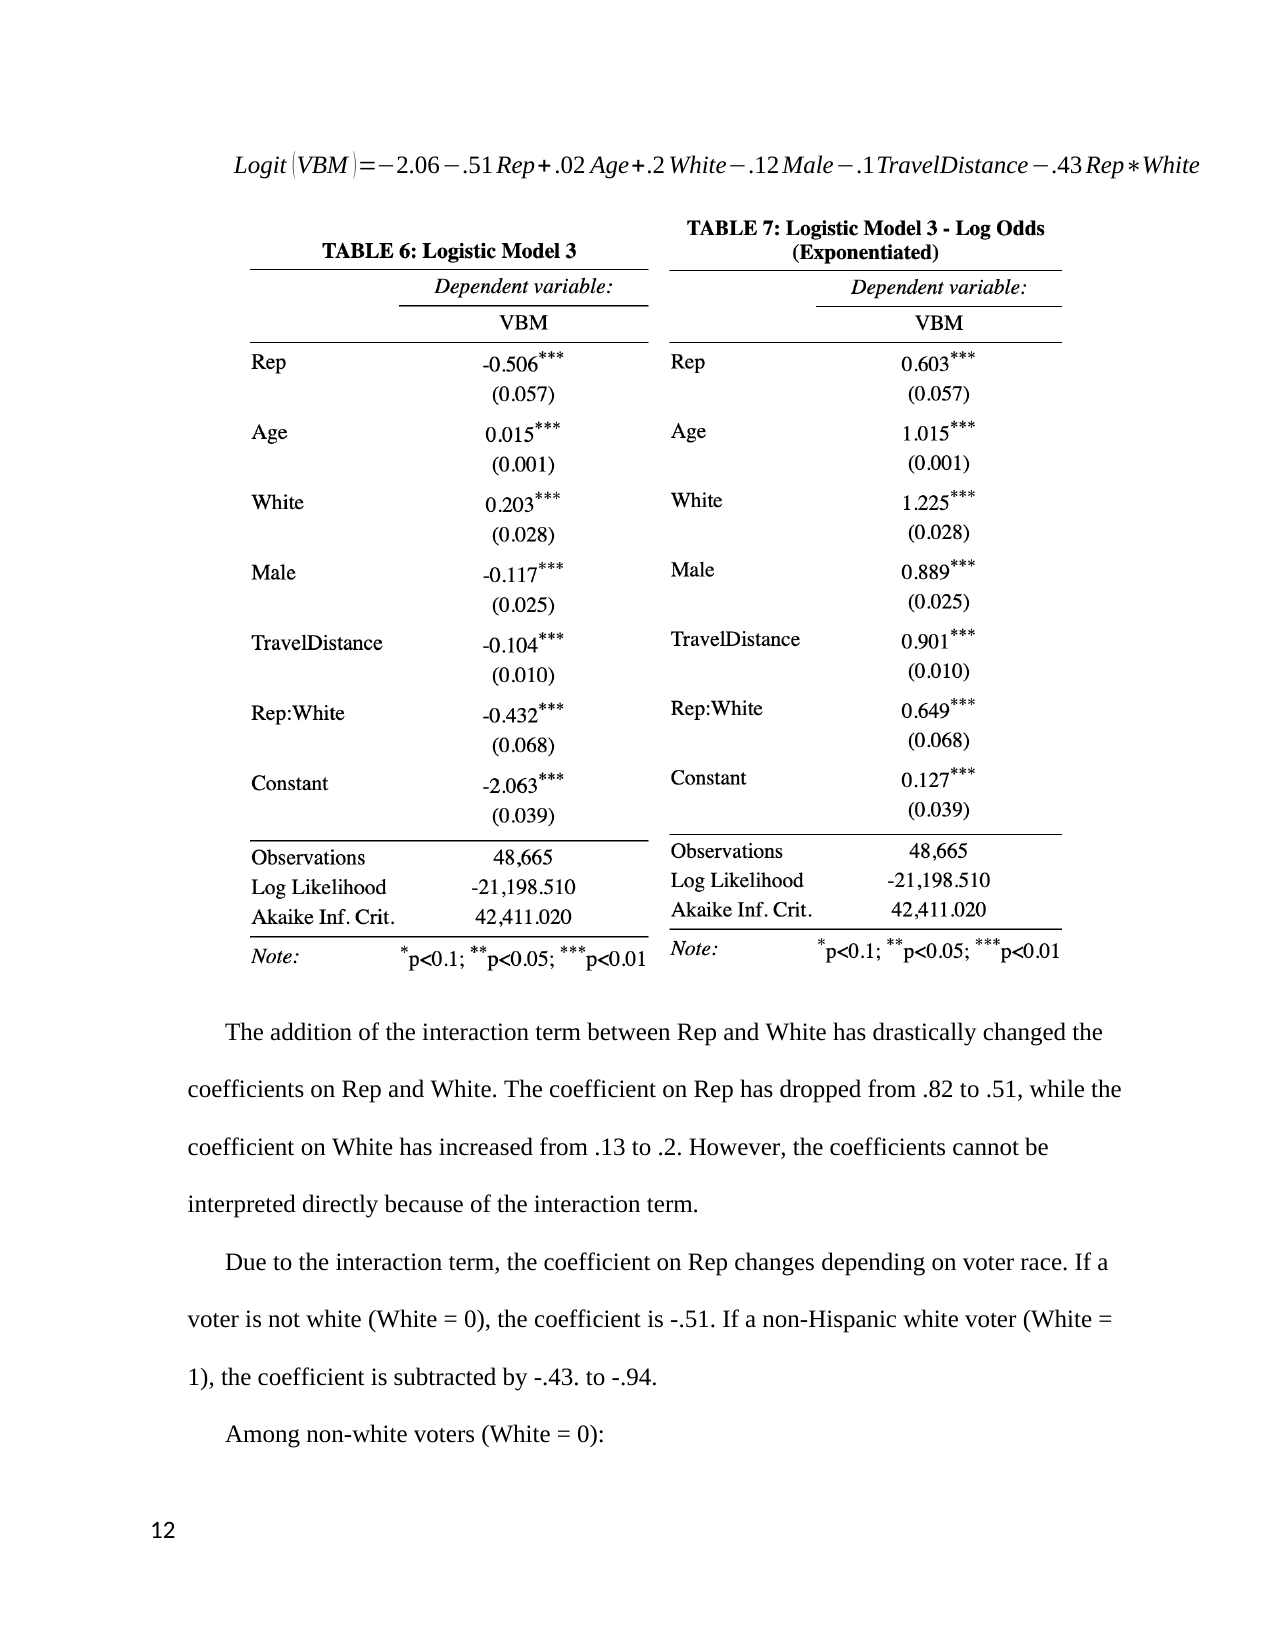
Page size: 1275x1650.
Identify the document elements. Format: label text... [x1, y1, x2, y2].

list Due to the interaction term, the coefficient on Rep changes depending on voter race. If a voter is not white (White = 0), the coefficient is -.51. If a non-Hispanic white voter (White = 1), the coefficient is subtracted by -.43. to -.94. [187, 1247, 1125, 1390]
list The addition of the interaction term between Rep and White has drastically changed the coefficients on Rep and White. The coefficient on Rep has dropped from .82 to .51, while the coefficient on White has increased from .13 to .2. However, the coefficients cannot be interpreted directly because of the interaction term. [187, 1017, 1125, 1218]
list Among non-white voters (White = 0): [187, 1419, 1125, 1448]
picture [239, 211, 1073, 987]
